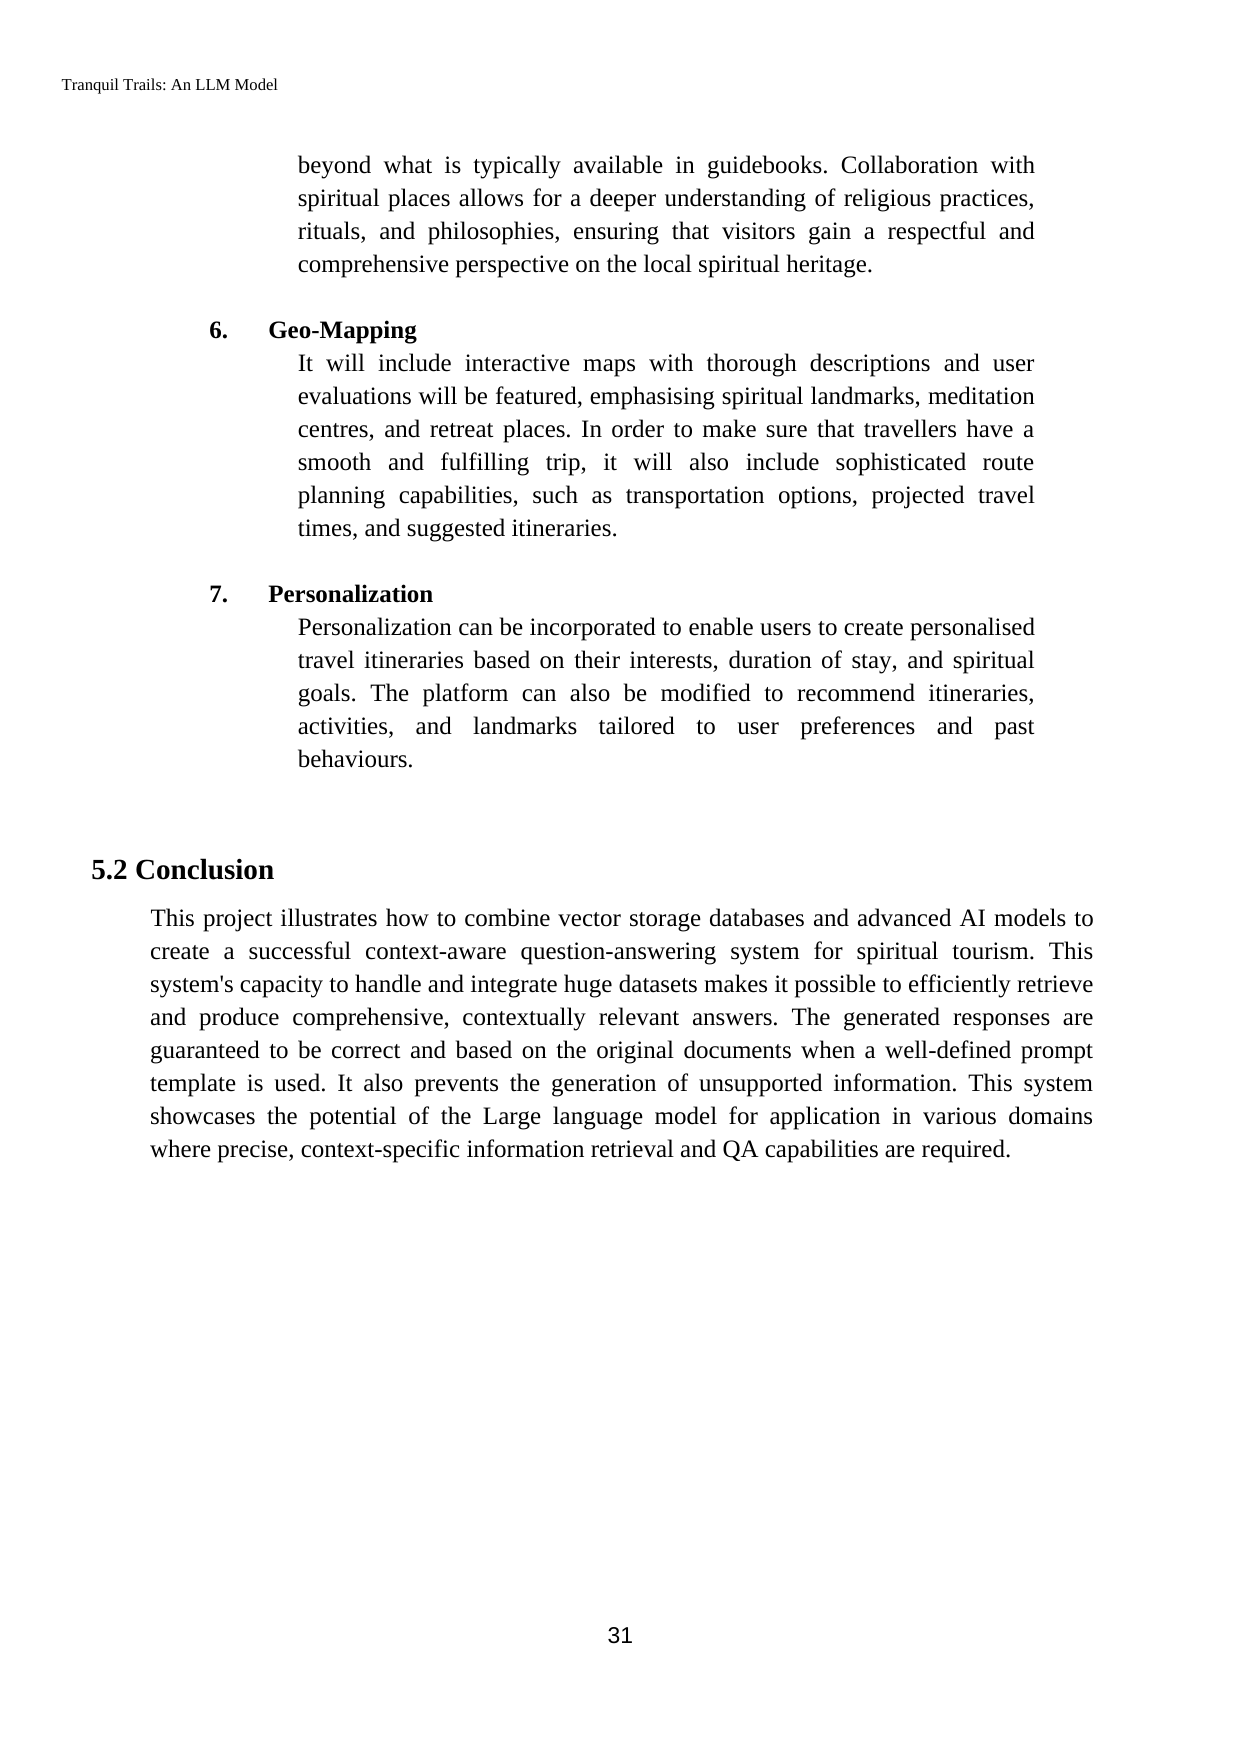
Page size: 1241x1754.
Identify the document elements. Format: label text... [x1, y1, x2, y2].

text It will include interactive maps with thorough descriptions and user evaluations will be featured, emphasising spiritual landmarks, meditation centres, and retreat places. In order to make sure that travellers have a smooth and fulfilling trip, it will also include sophisticated route planning capabilities, such as transportation options, projected travel times, and suggested itineraries. [298, 348, 1035, 542]
subtitle 5.2 Conclusion [91, 852, 1178, 886]
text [298, 150, 1035, 278]
subtitle Geo-Mapping [209, 315, 1094, 344]
subtitle Personalization [209, 579, 1094, 608]
text Personalization can be incorporated to enable users to create personalised travel itineraries based on their interests, duration of stay, and spiritual goals. The platform can also be modified to recommend itineraries, activities, and landmarks tailored to user preferences and past behaviours. [298, 612, 1035, 773]
text This project illustrates how to combine vector storage databases and advanced AI models to create a successful context-aware question-answering system for spiritual tourism. This system's capacity to handle and integrate huge datasets makes it possible to efficiently retrieve and produce comprehensive, contextually relevant answers. The generated responses are guaranteed to be correct and based on the original documents when a well-defined prompt template is used. It also prevents the generation of unsupported information. This system showcases the potential of the Large language model for application in various domains where precise, context-specific information retrieval and QA capabilities are required. [150, 903, 1094, 1163]
